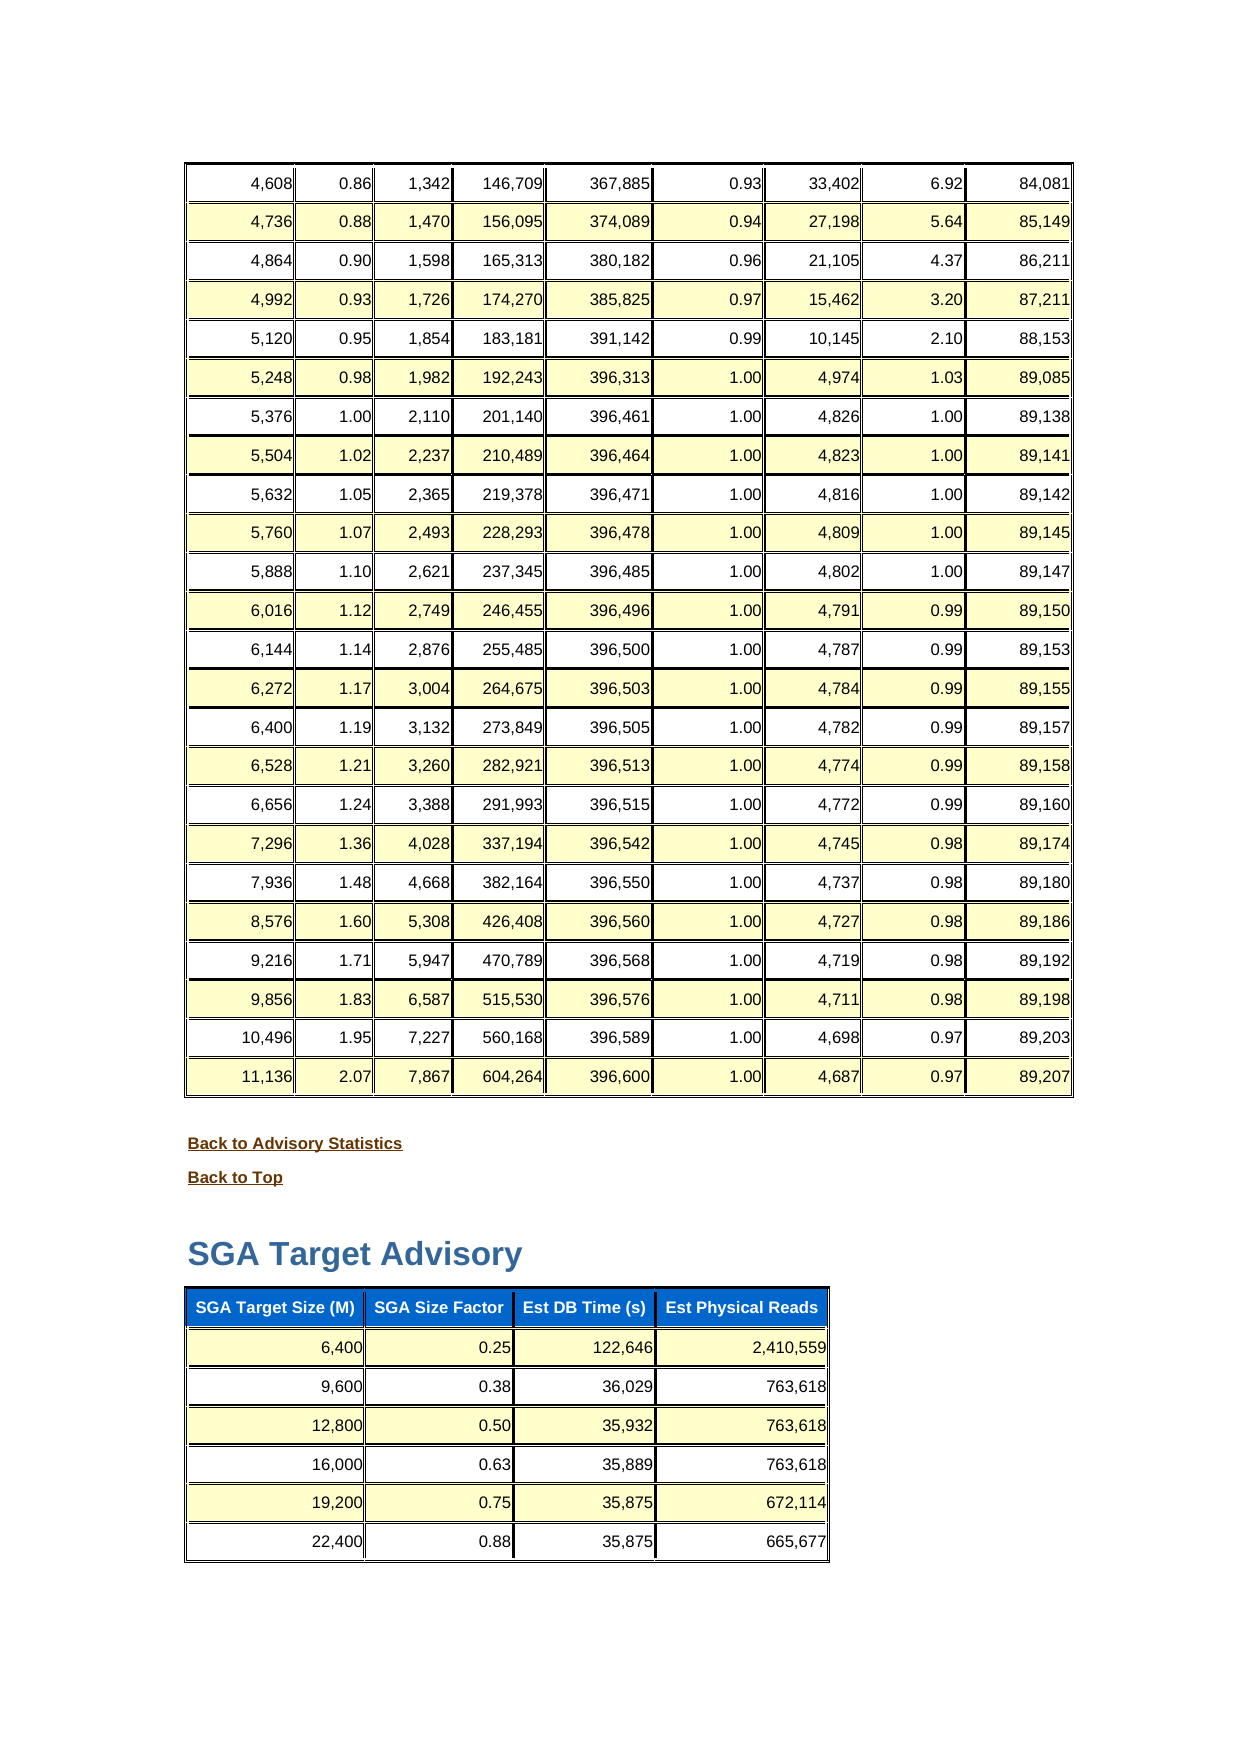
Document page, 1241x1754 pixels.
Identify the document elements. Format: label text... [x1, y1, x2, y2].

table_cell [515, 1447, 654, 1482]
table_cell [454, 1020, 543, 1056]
text SGA Target Advisory [187, 1221, 1053, 1286]
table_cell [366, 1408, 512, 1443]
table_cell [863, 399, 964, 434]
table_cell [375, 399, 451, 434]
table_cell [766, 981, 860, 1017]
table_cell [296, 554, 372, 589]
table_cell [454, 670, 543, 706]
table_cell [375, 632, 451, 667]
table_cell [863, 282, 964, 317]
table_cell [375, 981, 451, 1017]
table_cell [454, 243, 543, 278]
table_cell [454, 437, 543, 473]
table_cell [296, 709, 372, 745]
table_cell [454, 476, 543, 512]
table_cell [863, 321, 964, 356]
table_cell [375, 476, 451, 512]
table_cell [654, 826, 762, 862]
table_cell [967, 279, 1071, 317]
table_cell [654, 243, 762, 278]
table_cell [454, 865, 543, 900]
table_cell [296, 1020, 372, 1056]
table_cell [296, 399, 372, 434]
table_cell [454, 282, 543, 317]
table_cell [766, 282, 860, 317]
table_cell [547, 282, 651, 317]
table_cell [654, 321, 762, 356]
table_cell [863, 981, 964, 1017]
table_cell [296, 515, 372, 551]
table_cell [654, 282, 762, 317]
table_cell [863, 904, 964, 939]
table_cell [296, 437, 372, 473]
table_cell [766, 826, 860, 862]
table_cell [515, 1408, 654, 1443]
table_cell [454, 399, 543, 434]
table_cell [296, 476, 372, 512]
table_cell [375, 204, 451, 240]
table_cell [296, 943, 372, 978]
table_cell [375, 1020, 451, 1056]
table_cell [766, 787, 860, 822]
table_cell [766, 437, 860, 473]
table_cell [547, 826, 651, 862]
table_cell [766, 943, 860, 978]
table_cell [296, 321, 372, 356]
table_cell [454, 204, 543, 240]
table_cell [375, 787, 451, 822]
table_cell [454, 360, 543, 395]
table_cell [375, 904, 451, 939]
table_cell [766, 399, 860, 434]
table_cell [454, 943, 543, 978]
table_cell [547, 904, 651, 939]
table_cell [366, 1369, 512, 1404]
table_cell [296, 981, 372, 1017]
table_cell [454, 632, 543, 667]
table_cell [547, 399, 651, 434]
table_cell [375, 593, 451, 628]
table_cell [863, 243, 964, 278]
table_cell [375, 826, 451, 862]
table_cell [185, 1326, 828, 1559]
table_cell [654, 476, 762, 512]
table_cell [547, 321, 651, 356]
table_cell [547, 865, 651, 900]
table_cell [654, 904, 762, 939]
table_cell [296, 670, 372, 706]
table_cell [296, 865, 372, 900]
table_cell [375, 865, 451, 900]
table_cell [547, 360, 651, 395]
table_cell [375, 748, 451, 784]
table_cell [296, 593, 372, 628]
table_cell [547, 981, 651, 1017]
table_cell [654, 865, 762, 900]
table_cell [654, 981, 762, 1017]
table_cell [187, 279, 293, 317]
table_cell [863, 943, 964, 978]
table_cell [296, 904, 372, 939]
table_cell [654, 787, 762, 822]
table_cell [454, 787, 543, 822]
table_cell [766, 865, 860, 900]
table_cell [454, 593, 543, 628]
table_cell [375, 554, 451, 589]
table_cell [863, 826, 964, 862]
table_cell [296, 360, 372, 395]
text Back to Advisory Statistics Back to Top [187, 1127, 1053, 1192]
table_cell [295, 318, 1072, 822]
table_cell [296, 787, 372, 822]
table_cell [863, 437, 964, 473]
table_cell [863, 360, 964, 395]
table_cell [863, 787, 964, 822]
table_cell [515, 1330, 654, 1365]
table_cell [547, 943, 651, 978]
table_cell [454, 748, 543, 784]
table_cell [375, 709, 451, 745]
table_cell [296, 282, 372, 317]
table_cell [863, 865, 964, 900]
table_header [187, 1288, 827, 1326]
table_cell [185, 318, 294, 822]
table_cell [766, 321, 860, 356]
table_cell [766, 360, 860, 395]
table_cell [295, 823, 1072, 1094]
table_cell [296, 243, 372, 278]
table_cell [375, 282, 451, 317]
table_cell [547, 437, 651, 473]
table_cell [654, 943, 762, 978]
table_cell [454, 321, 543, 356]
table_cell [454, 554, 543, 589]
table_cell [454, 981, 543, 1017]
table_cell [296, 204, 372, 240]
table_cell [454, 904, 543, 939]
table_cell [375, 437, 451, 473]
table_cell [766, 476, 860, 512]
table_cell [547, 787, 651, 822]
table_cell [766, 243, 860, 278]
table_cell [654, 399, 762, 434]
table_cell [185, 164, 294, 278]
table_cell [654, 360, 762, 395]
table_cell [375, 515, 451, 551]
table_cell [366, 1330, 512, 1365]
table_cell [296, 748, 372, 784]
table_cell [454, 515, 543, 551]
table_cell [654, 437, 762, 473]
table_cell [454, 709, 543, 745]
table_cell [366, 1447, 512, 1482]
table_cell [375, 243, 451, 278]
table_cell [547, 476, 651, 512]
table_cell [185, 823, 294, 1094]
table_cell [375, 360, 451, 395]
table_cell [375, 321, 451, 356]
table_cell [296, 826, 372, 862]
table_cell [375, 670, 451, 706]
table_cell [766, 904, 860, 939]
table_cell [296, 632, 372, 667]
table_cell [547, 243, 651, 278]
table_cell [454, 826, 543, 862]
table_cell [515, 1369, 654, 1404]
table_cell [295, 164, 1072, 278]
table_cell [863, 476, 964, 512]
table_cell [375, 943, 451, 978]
